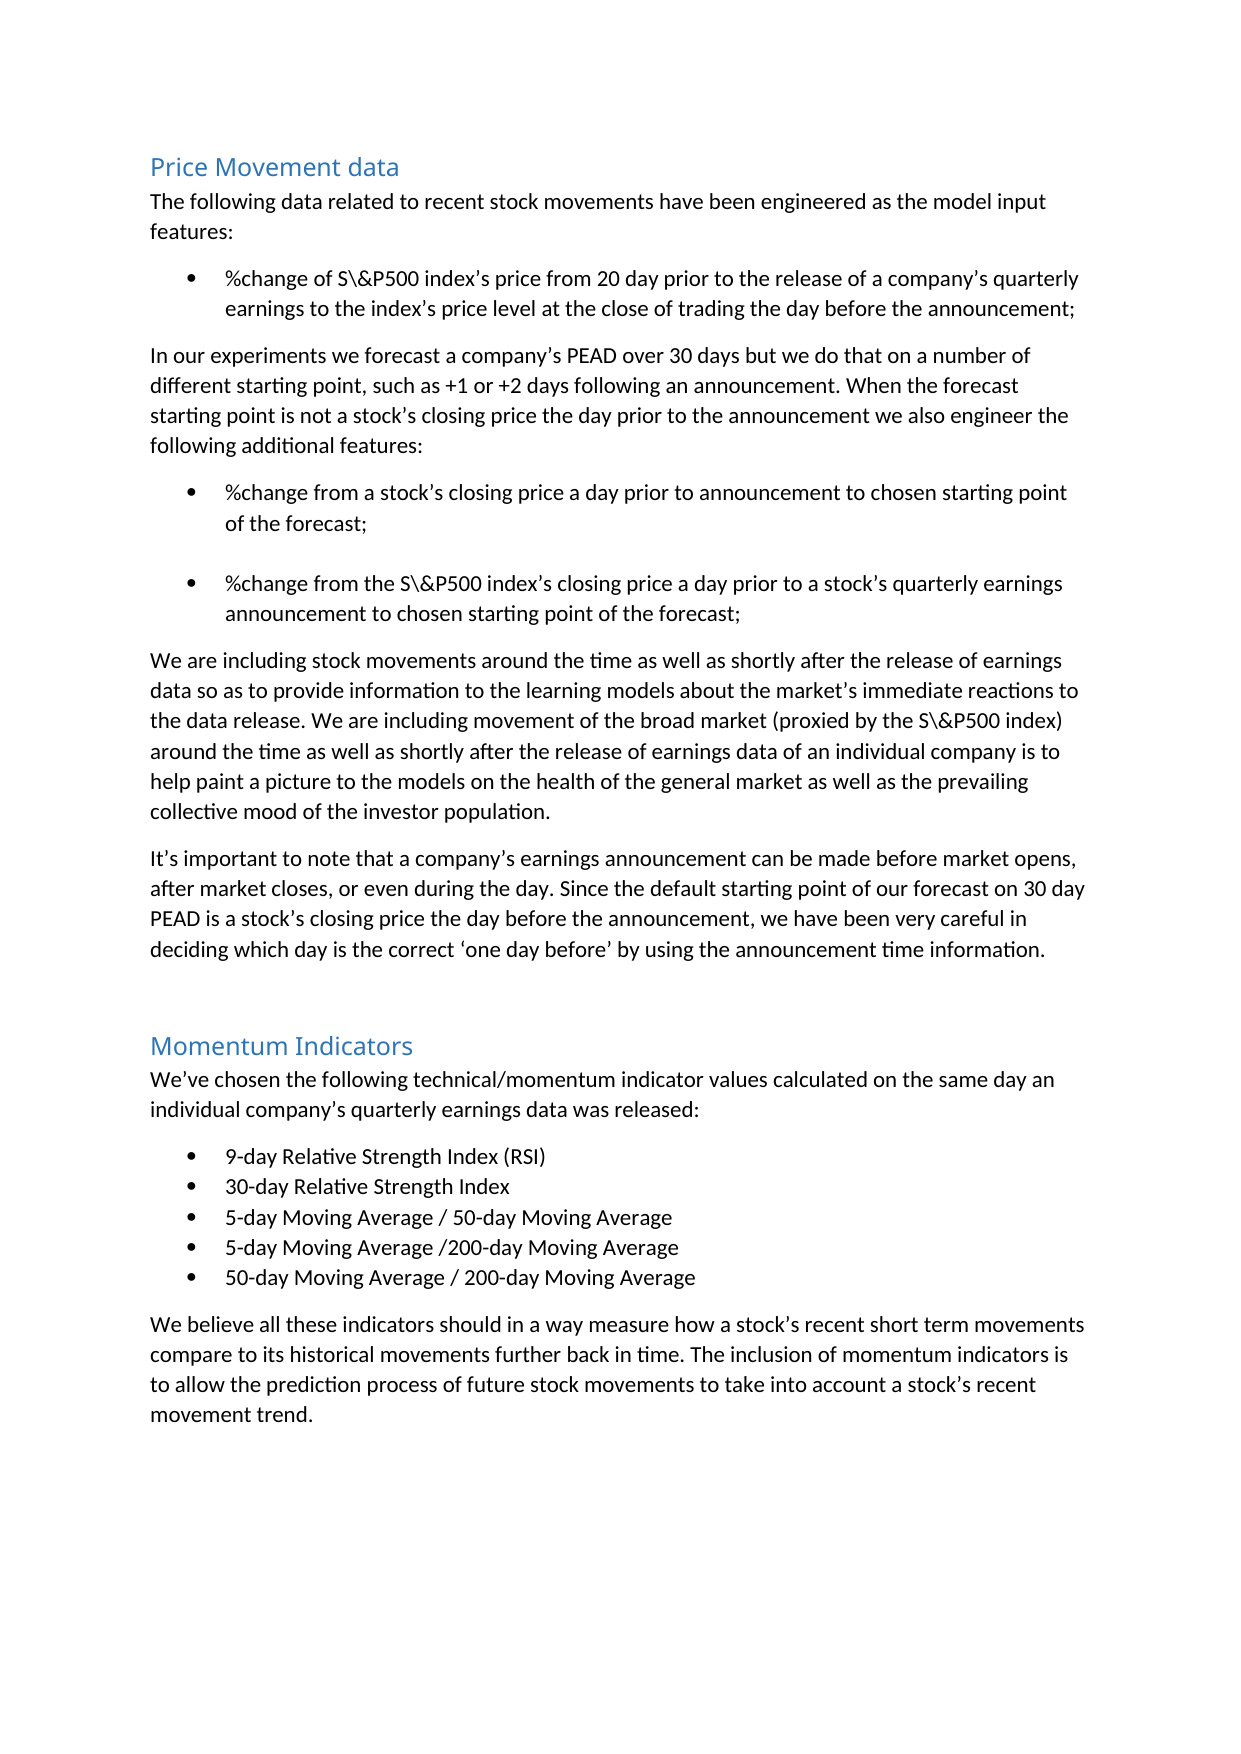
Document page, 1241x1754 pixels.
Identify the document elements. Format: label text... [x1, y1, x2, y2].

text We are including stock movements around the time as well as shortly after the release of earnings data so as to provide information to the learning models about the market’s immediate reactions to the data release. We are including movement of the broad market (proxied by the S\&P500 index) around the time as well as shortly after the release of earnings data of an individual company is to help paint a picture to the models on the health of the general market as well as the prevailing collective mood of the investor population. [150, 646, 1090, 825]
text We’ve chosen the following technical/momentum indicator values calculated on the same day an individual company’s quarterly earnings data was released: [150, 1065, 1090, 1123]
subtitle Momentum Indicators [150, 1028, 1090, 1062]
list 9-day Relative Strength Index (RSI) [187, 1142, 1090, 1170]
list 50-day Moving Average / 200-day Moving Average [187, 1263, 1090, 1291]
text In our experiments we forecast a company’s PEAD over 30 days but we do that on a number of different starting point, such as +1 or +2 days following an announcement. When the forecast starting point is not a stock’s closing price the day prior to the announcement we also engineer the following additional features: [150, 341, 1090, 459]
text We believe all these indicators should in a way measure how a stock’s recent short term movements compare to its historical movements further back in time. The inclusion of momentum indicators is to allow the prediction process of future stock movements to take into account a stock’s recent movement trend. [150, 1310, 1090, 1429]
text It’s important to note that a company’s earnings announcement can be made before market opens, after market closes, or even during the day. Since the default starting point of our forecast on 30 day PEAD is a stock’s closing price the day before the announcement, we have been very careful in deciding which day is the correct ‘one day before’ by using the announcement time information. [150, 844, 1090, 963]
list %change from a stock’s closing price a day prior to announcement to chosen starting point of the forecast; [187, 478, 1090, 537]
list 5-day Moving Average /200-day Moving Average [187, 1233, 1090, 1261]
list %change from the S\&P500 index’s closing price a day prior to a stock’s quarterly earnings announcement to chosen starting point of the forecast; [187, 569, 1090, 627]
list %change of S\&P500 index’s price from 20 day prior to the release of a company’s quarterly earnings to the index’s price level at the close of trading the day before the announcement; [187, 264, 1090, 322]
subtitle Price Movement data [150, 150, 1090, 184]
list 5-day Moving Average / 50-day Moving Average [187, 1203, 1090, 1231]
text The following data related to recent stock movements have been engineered as the model input features: [150, 187, 1090, 245]
list 30-day Relative Strength Index [187, 1172, 1090, 1201]
